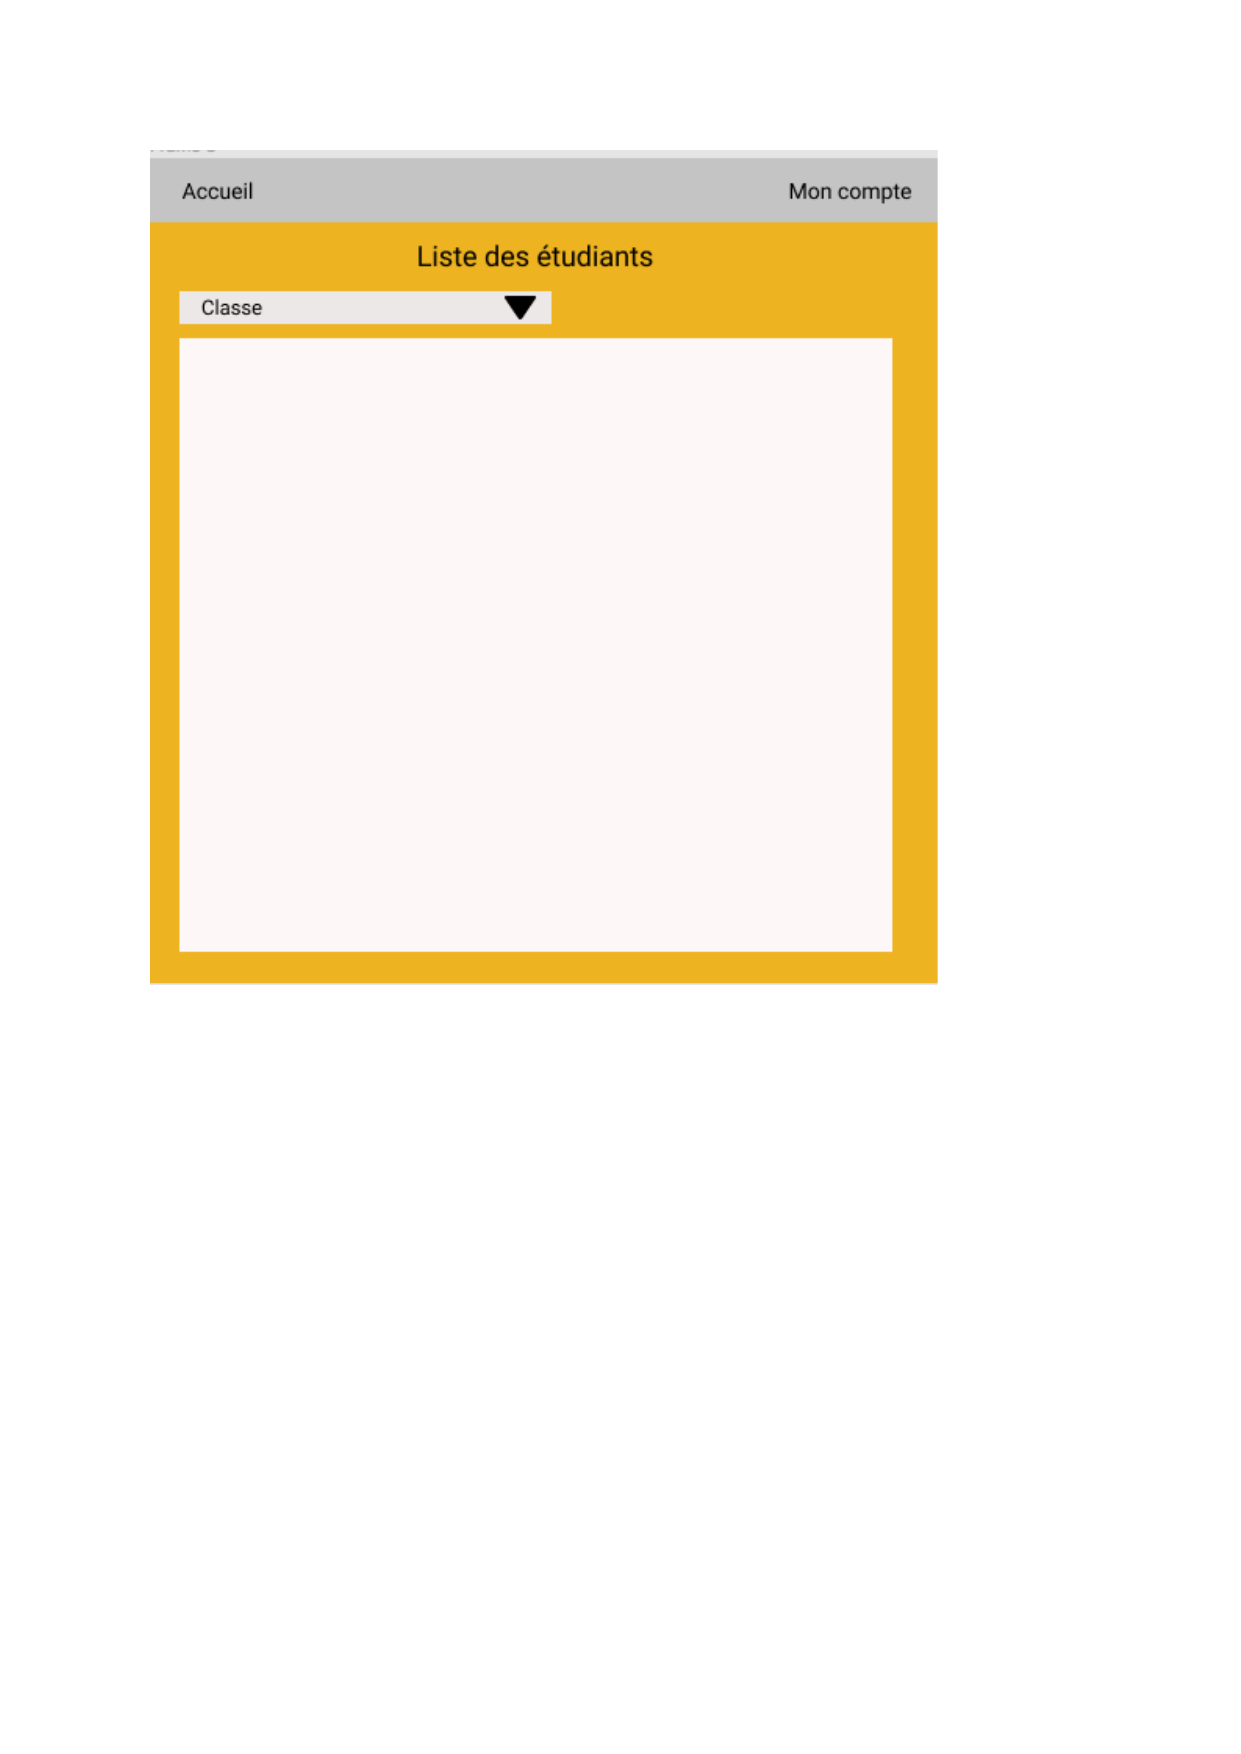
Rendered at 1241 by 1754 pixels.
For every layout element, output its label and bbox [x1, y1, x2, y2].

picture [150, 150, 938, 985]
